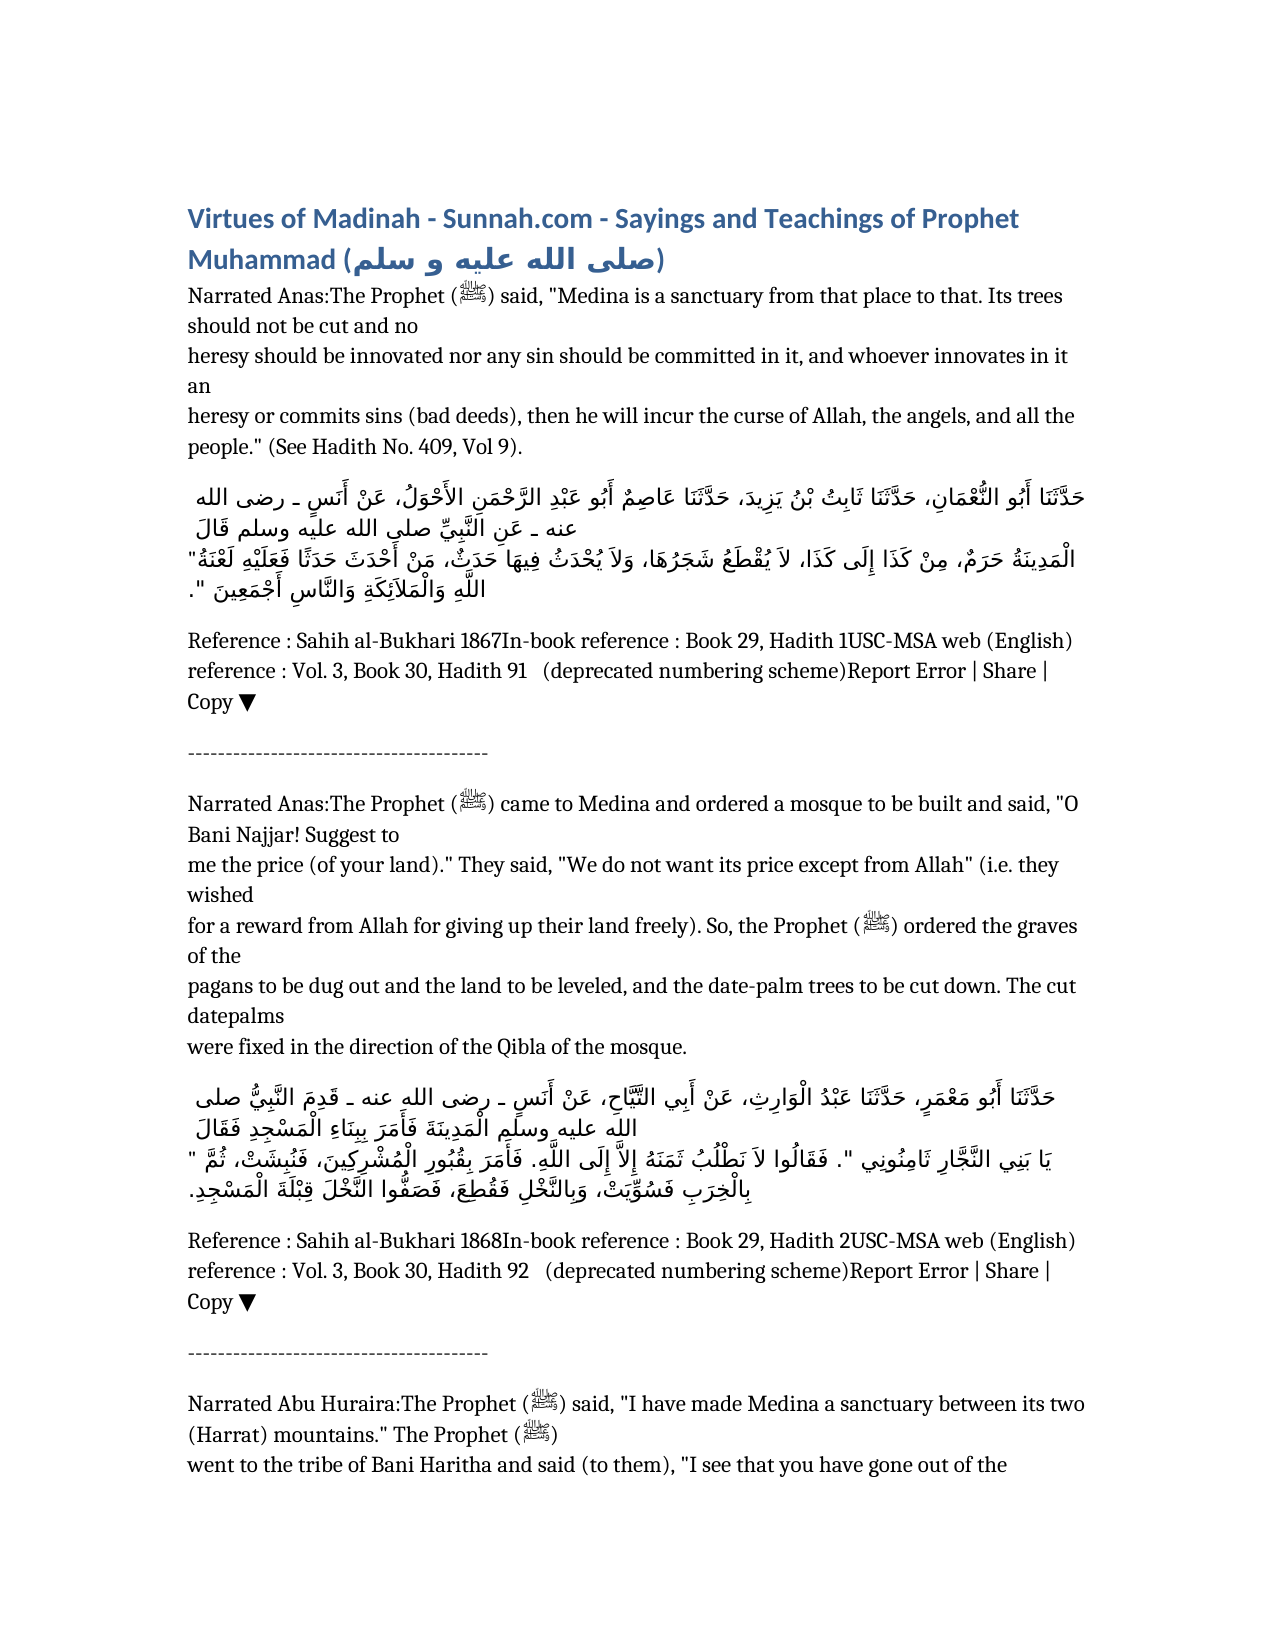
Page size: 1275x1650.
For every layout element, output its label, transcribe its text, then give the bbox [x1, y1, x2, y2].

text ---------------------------------------- [187, 739, 1087, 766]
text حَدَّثَنَا أَبُو مَعْمَرٍ، حَدَّثَنَا عَبْدُ الْوَارِثِ، عَنْ أَبِي التَّيَّاحِ، عَنْ أَنَسٍ ـ رضى الله عنه ـ قَدِمَ النَّبِيُّ صلى الله عليه وسلم الْمَدِينَةَ فَأَمَرَ بِبِنَاءِ الْمَسْجِدِ فَقَالَ ‏ "‏ يَا بَنِي النَّجَّارِ ثَامِنُونِي ‏"‏‏.‏ فَقَالُوا لاَ نَطْلُبُ ثَمَنَهُ إِلاَّ إِلَى اللَّهِ‏.‏ فَأَمَرَ بِقُبُورِ الْمُشْرِكِينَ، فَنُبِشَتْ، ثُمَّ بِالْخِرَبِ فَسُوِّيَتْ، وَبِالنَّخْلِ فَقُطِعَ، فَصَفُّوا النَّخْلَ قِبْلَةَ الْمَسْجِدِ‏.‏ [187, 1084, 1087, 1203]
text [187, 1391, 1087, 1479]
text حَدَّثَنَا أَبُو النُّعْمَانِ، حَدَّثَنَا ثَابِتُ بْنُ يَزِيدَ، حَدَّثَنَا عَاصِمٌ أَبُو عَبْدِ الرَّحْمَنِ الأَحْوَلُ، عَنْ أَنَسٍ ـ رضى الله عنه ـ عَنِ النَّبِيِّ صلى الله عليه وسلم قَالَ ‏ "‏ الْمَدِينَةُ حَرَمٌ، مِنْ كَذَا إِلَى كَذَا، لاَ يُقْطَعُ شَجَرُهَا، وَلاَ يُحْدَثُ فِيهَا حَدَثٌ، مَنْ أَحْدَثَ حَدَثًا فَعَلَيْهِ لَعْنَةُ اللَّهِ وَالْمَلاَئِكَةِ وَالنَّاسِ أَجْمَعِينَ ‏"‏‏.‏ [187, 484, 1087, 603]
text Narrated Anas:The Prophet (ﷺ) said, "Medina is a sanctuary from that place to that. Its trees should not be cut and no heresy should be innovated nor any sin should be committed in it, and whoever innovates in it an heresy or commits sins (bad deeds), then he will incur the curse of Allah, the angels, and all the people." (See Hadith No. 409, Vol 9). [187, 282, 1087, 460]
text Reference : Sahih al-Bukhari 1867In-book reference : Book 29, Hadith 1USC-MSA web (English) reference : Vol. 3, Book 30, Hadith 91 (deprecated numbering scheme)Report Error | Share | Copy ▼ [187, 628, 1087, 715]
subtitle Virtues of Madinah - Sunnah.com - Sayings and Teachings of Prophet Muhammad (صلى الله عليه و سلم) [187, 200, 1087, 277]
text Narrated Anas:The Prophet (ﷺ) came to Medina and ordered a mosque to be built and said, "O Bani Najjar! Suggest to me the price (of your land)." They said, "We do not want its price except from Allah" (i.e. they wished for a reward from Allah for giving up their land freely). So, the Prophet (ﷺ) ordered the graves of the pagans to be dug out and the land to be leveled, and the date-palm trees to be cut down. The cut datepalms were fixed in the direction of the Qibla of the mosque. [187, 791, 1087, 1060]
text ---------------------------------------- [187, 1339, 1087, 1366]
text Reference : Sahih al-Bukhari 1868In-book reference : Book 29, Hadith 2USC-MSA web (English) reference : Vol. 3, Book 30, Hadith 92 (deprecated numbering scheme)Report Error | Share | Copy ▼ [187, 1228, 1087, 1315]
